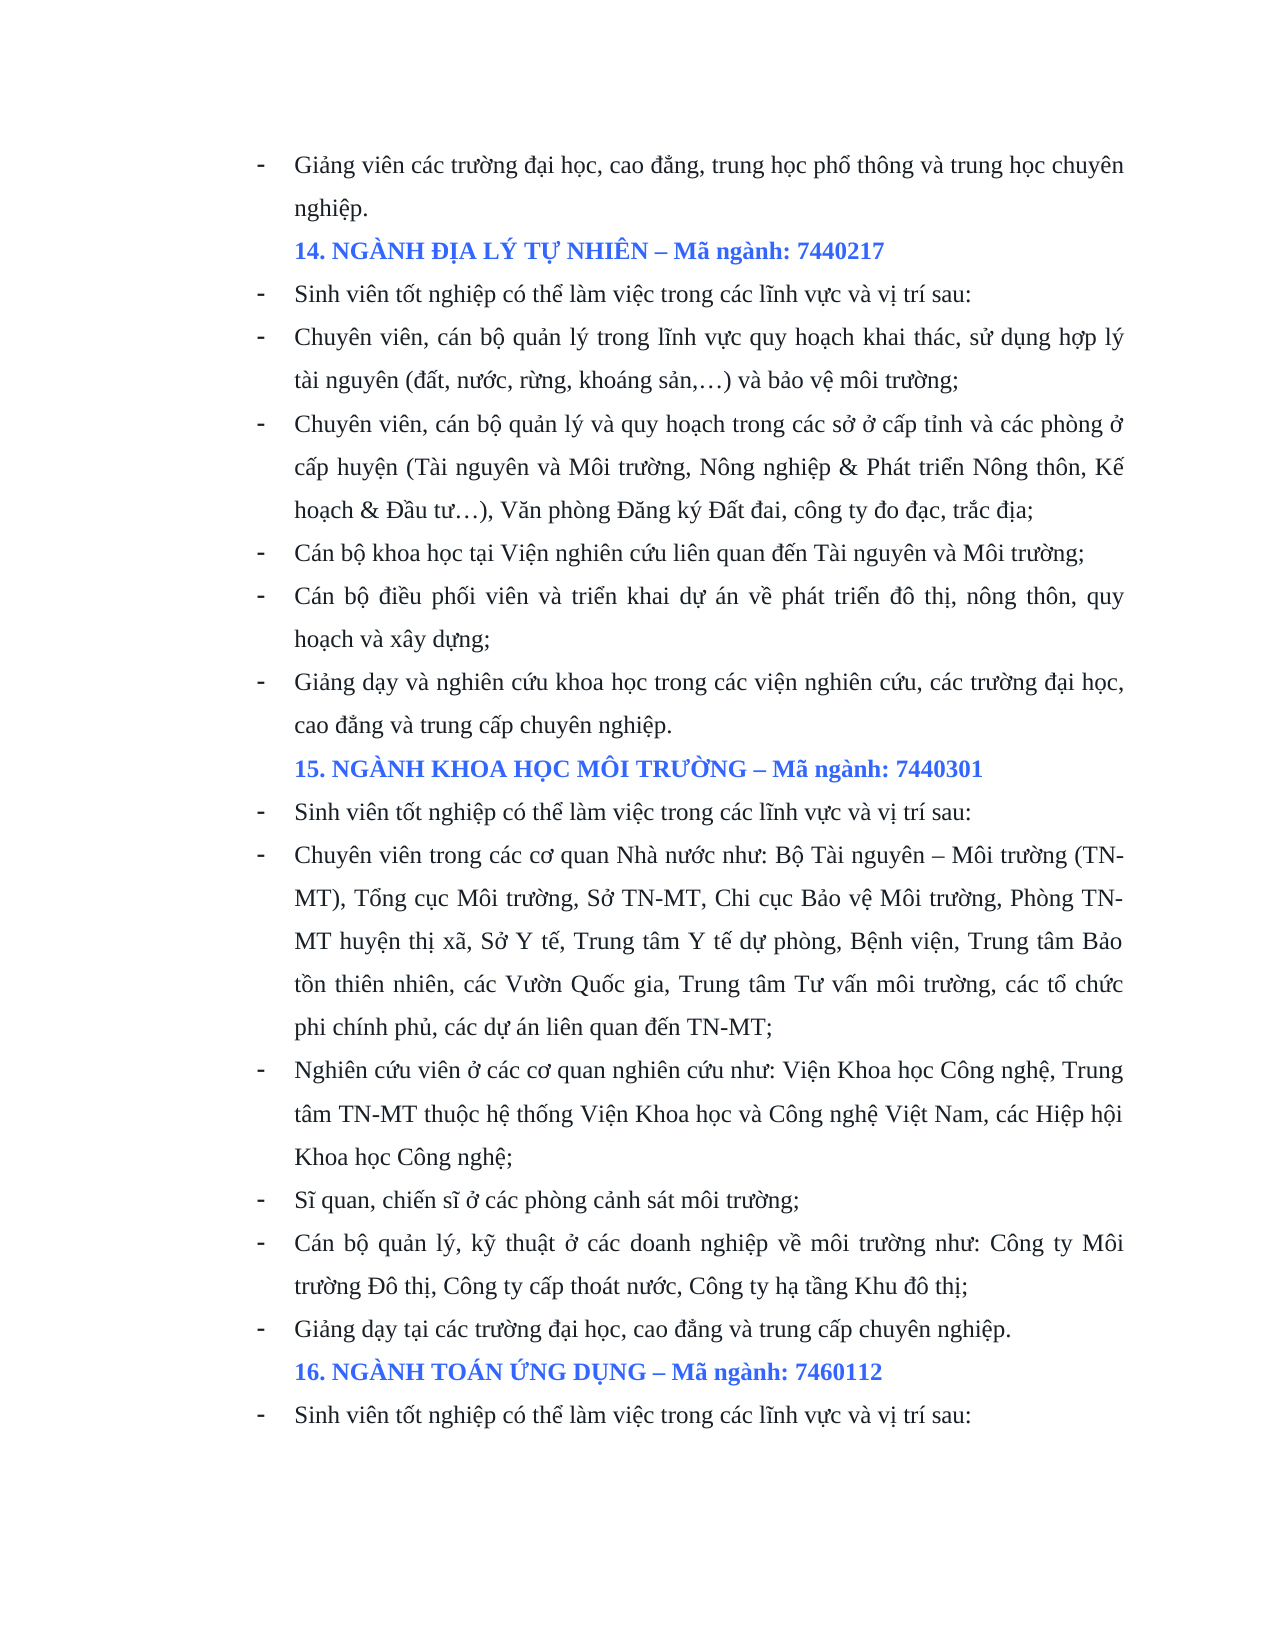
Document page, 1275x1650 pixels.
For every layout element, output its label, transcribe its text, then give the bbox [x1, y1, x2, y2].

list NGÀNH ĐỊA LÝ TỰ NHIÊN – Mã ngành: 7440217 [294, 236, 1125, 265]
list Cán bộ điều phối viên và triển khai dự án về phát triển đô thị, nông thôn, quy hoạch và xây dựng; [257, 581, 1125, 653]
list Chuyên viên, cán bộ quản lý trong lĩnh vực quy hoạch khai thác, sử dụng hợp lý tài nguyên (đất, nước, rừng, khoáng sản,…) và bảo vệ môi trường; [257, 322, 1125, 394]
list Chuyên viên trong các cơ quan Nhà nước như: Bộ Tài nguyên – Môi trường (TN-MT), Tổng cục Môi trường, Sở TN-MT, Chi cục Bảo vệ Môi trường, Phòng TN-MT huyện thị xã, Sở Y tế, Trung tâm Y tế dự phòng, Bệnh viện, Trung tâm Bảo tồn thiên nhiên, các Vườn Quốc gia, Trung tâm Tư vấn môi trường, các tổ chức phi chính phủ, các dự án liên quan đến TN-MT; [257, 840, 1125, 1041]
list Giảng viên các trường đại học, cao đẳng, trung học phổ thông và trung học chuyên nghiệp. [257, 150, 1125, 222]
list Giảng dạy và nghiên cứu khoa học trong các viện nghiên cứu, các trường đại học, cao đẳng và trung cấp chuyên nghiệp. [257, 667, 1125, 739]
list Sinh viên tốt nghiệp có thể làm việc trong các lĩnh vực và vị trí sau: [257, 797, 1125, 826]
list NGÀNH KHOA HỌC MÔI TRƯỜNG – Mã ngành: 7440301 [294, 754, 1125, 782]
list Cán bộ quản lý, kỹ thuật ở các doanh nghiệp về môi trường như: Công ty Môi trường Đô thị, Công ty cấp thoát nước, Công ty hạ tầng Khu đô thị; [257, 1228, 1125, 1300]
list Sĩ quan, chiến sĩ ở các phòng cảnh sát môi trường; [257, 1185, 1125, 1214]
list NGÀNH TOÁN ỨNG DỤNG – Mã ngành: 7460112 [294, 1357, 1125, 1386]
list Chuyên viên, cán bộ quản lý và quy hoạch trong các sở ở cấp tỉnh và các phòng ở cấp huyện (Tài nguyên và Môi trường, Nông nghiệp & Phát triển Nông thôn, Kế hoạch & Đầu tư…), Văn phòng Đăng ký Đất đai, công ty đo đạc, trắc địa; [257, 409, 1125, 524]
list Sinh viên tốt nghiệp có thể làm việc trong các lĩnh vực và vị trí sau: [257, 279, 1125, 308]
list Nghiên cứu viên ở các cơ quan nghiên cứu như: Viện Khoa học Công nghệ, Trung tâm TN-MT thuộc hệ thống Viện Khoa học và Công nghệ Việt Nam, các Hiệp hội Khoa học Công nghệ; [257, 1056, 1125, 1171]
list Giảng dạy tại các trường đại học, cao đẳng và trung cấp chuyên nghiệp. [257, 1314, 1125, 1343]
list Cán bộ khoa học tại Viện nghiên cứu liên quan đến Tài nguyên và Môi trường; [257, 538, 1125, 567]
list Sinh viên tốt nghiệp có thể làm việc trong các lĩnh vực và vị trí sau: [257, 1401, 1125, 1429]
